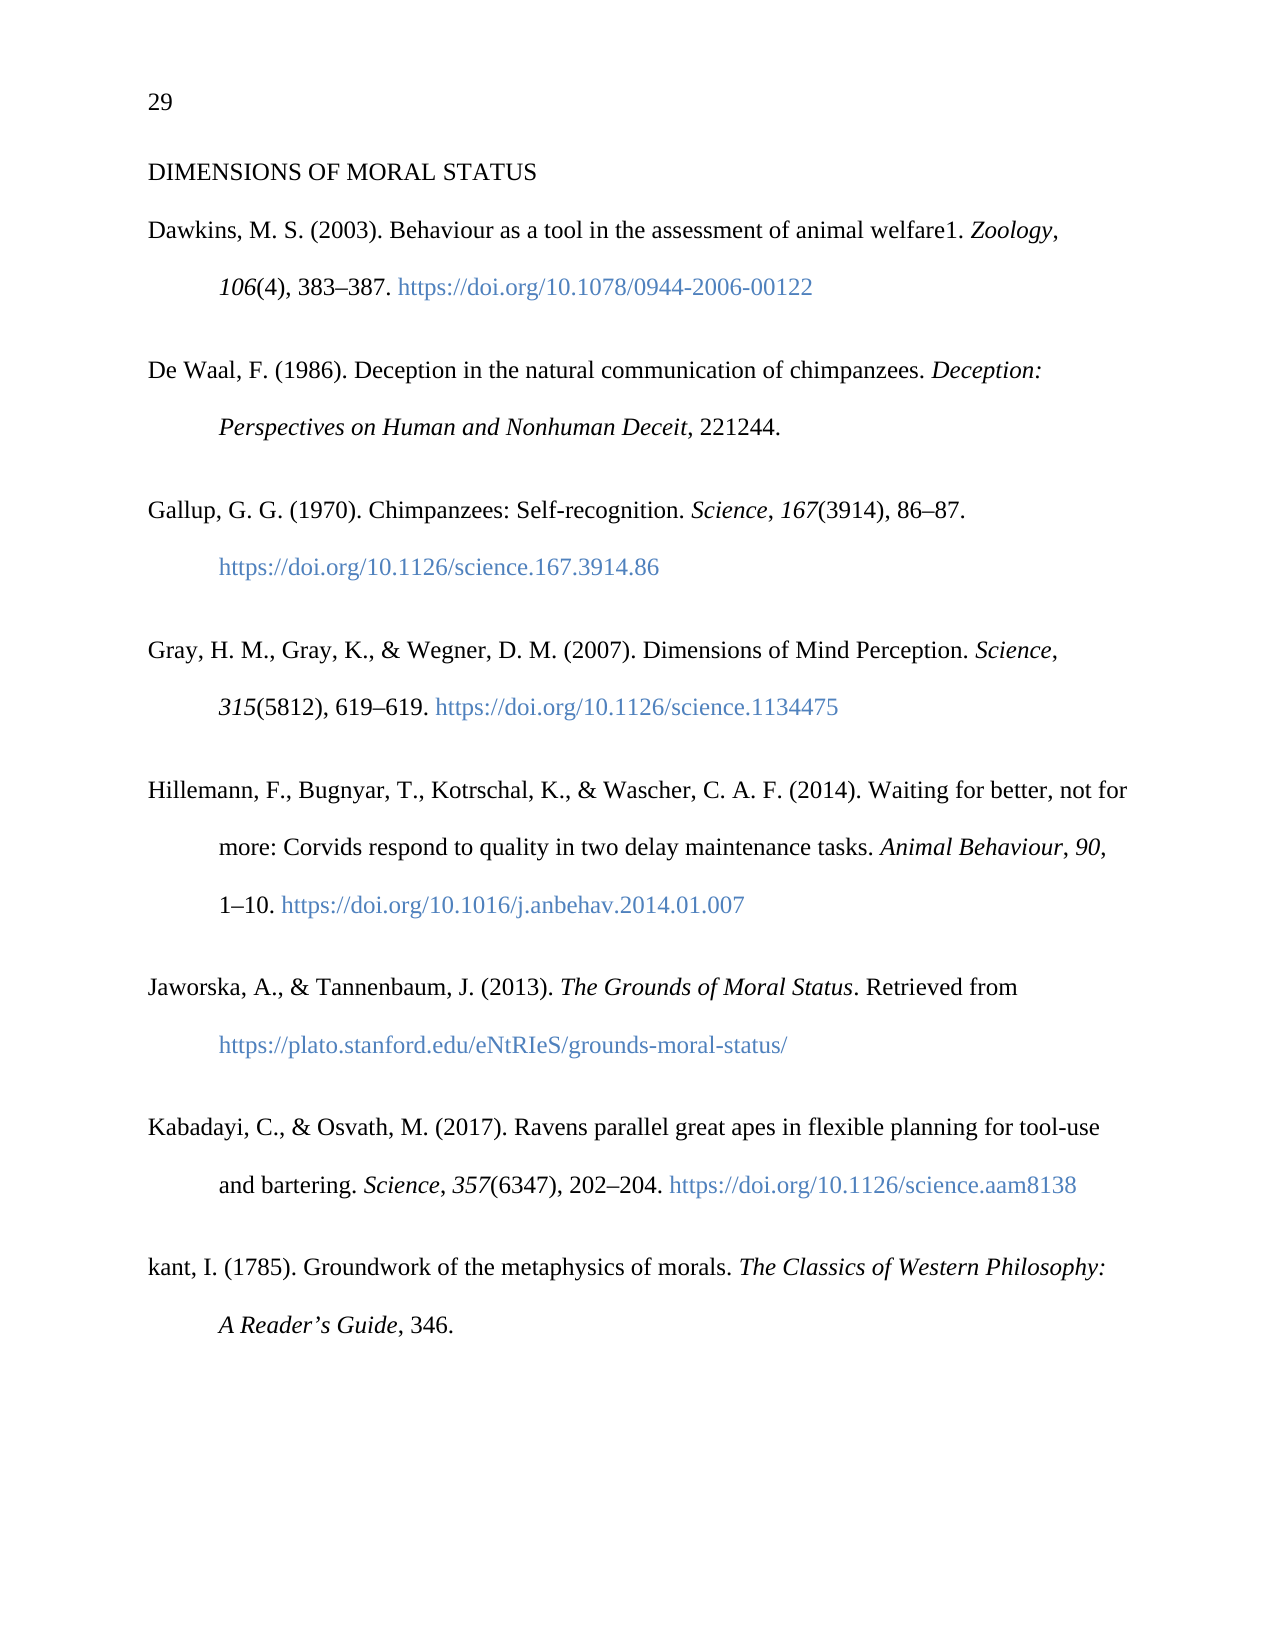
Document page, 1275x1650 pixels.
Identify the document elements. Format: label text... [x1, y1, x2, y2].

text Gray, H. M., Gray, K., & Wegner, D. M. (2007). Dimensions of Mind Perception. Science, 315(5812), 619–619. https://doi.org/10.1126/science.1134475 [148, 635, 1127, 721]
text Kabadayi, C., & Osvath, M. (2017). Ravens parallel great apes in flexible planning for tool-use and bartering. Science, 357(6347), 202–204. https://doi.org/10.1126/science.aam8138 [148, 1112, 1127, 1199]
text kant, I. (1785). Groundwork of the metaphysics of morals. The Classics of Western Philosophy: A Reader’s Guide, 346. [148, 1252, 1127, 1339]
text Dawkins, M. S. (2003). Behaviour as a tool in the assessment of animal welfare1. Zoology, 106(4), 383–387. https://doi.org/10.1078/0944-2006-00122 [148, 215, 1127, 301]
text Hillemann, F., Bugnyar, T., Kotrschal, K., & Wascher, C. A. F. (2014). Waiting for better, not for more: Corvids respond to quality in two delay maintenance tasks. Animal Behaviour, 90, 1–10. https://doi.org/10.1016/j.anbehav.2014.01.007 [148, 775, 1127, 919]
text De Waal, F. (1986). Deception in the natural communication of chimpanzees. Deception: Perspectives on Human and Nonhuman Deceit, 221244. [148, 355, 1127, 441]
text Jaworska, A., & Tannenbaum, J. (2013). The Grounds of Moral Status. Retrieved from https://plato.stanford.edu/eNtRIeS/grounds-moral-status/ [148, 972, 1127, 1059]
text Gallup, G. G. (1970). Chimpanzees: Self-recognition. Science, 167(3914), 86–87. https://doi.org/10.1126/science.167.3914.86 [148, 495, 1127, 581]
